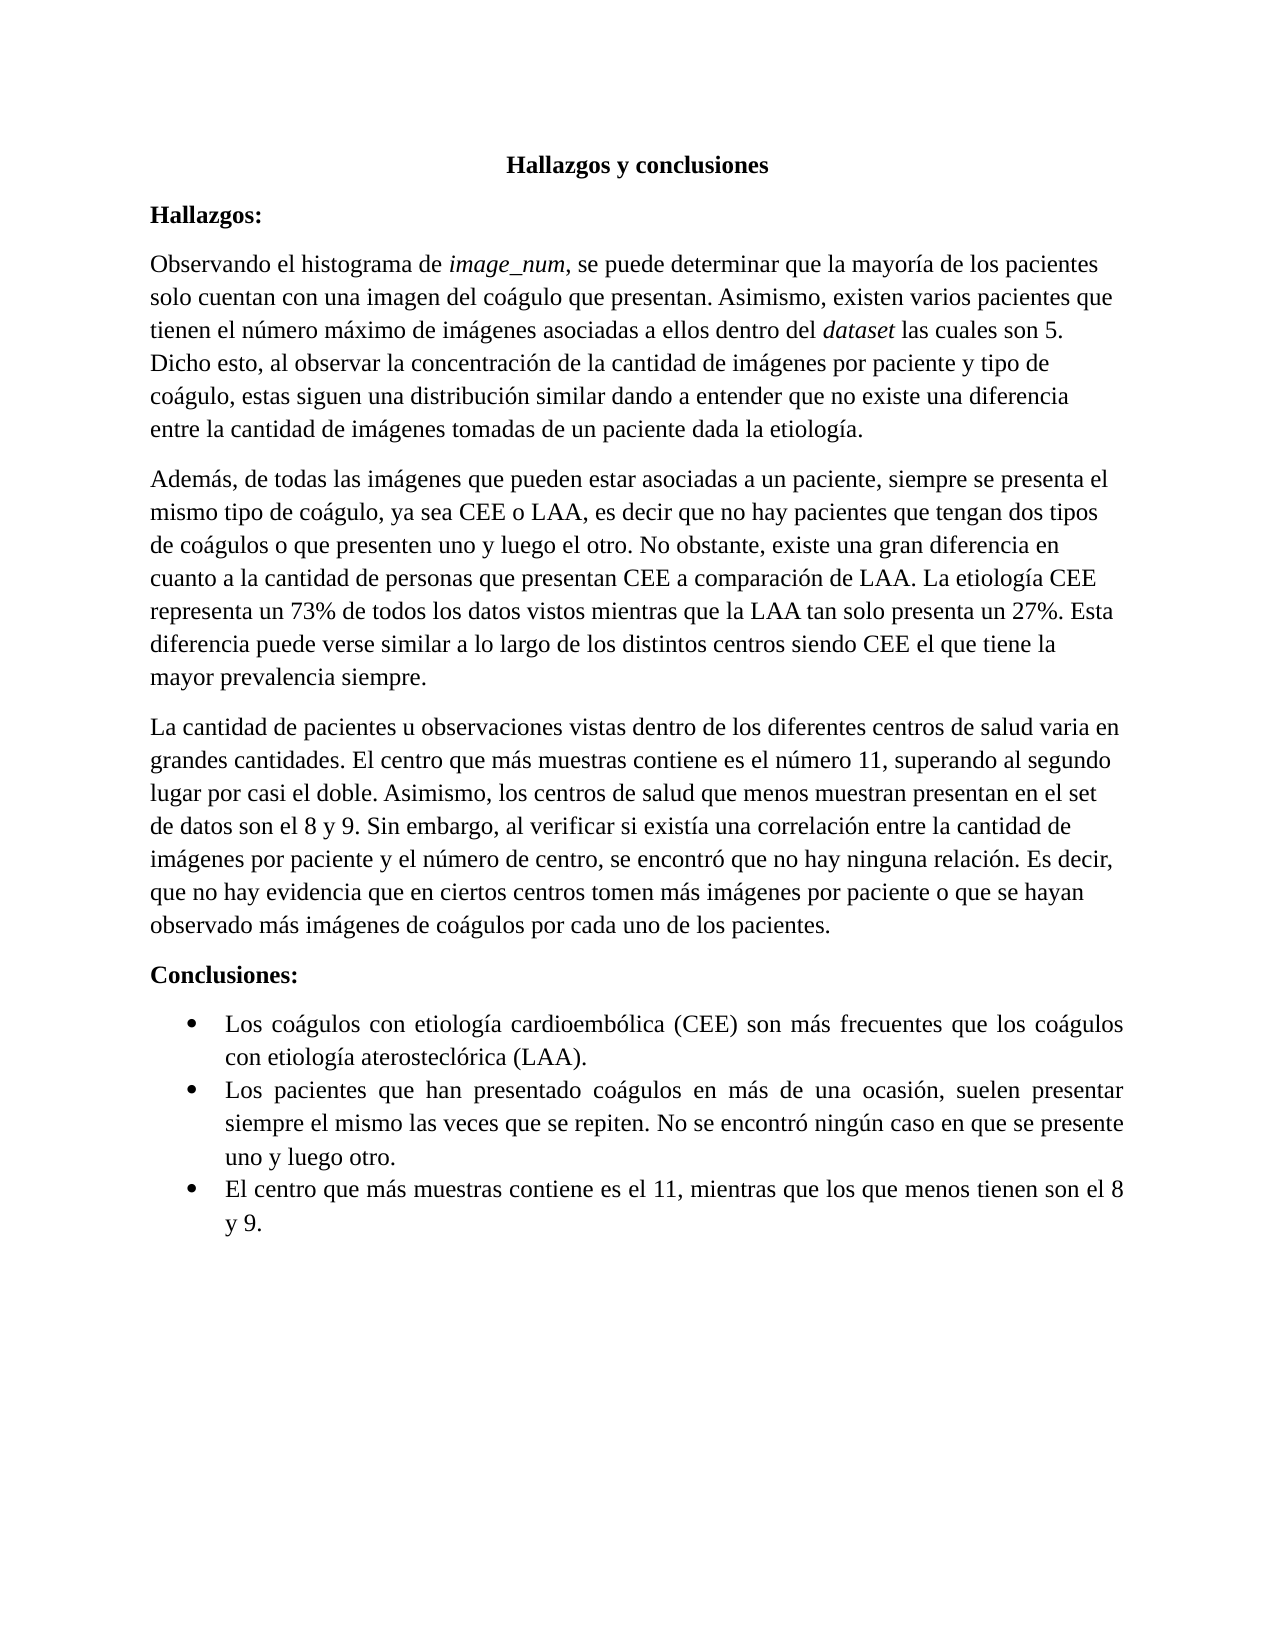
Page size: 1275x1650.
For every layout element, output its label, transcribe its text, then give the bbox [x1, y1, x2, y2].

text Conclusiones: [150, 960, 1125, 988]
text La cantidad de pacientes u observaciones vistas dentro de los diferentes centros de salud varia en grandes cantidades. El centro que más muestras contiene es el número 11, superando al segundo lugar por casi el doble. Asimismo, los centros de salud que menos muestran presentan en el set de datos son el 8 y 9. Sin embargo, al verificar si existía una correlación entre la cantidad de imágenes por paciente y el número de centro, se encontró que no hay ninguna relación. Es decir, que no hay evidencia que en ciertos centros tomen más imágenes por paciente o que se hayan observado más imágenes de coágulos por cada uno de los pacientes. [150, 712, 1125, 939]
list El centro que más muestras contiene es el 11, mientras que los que menos tienen son el 8 y 9. [187, 1174, 1125, 1236]
text Hallazgos: [150, 200, 1125, 228]
list Los pacientes que han presentado coágulos en más de una ocasión, suelen presentar siempre el mismo las veces que se repiten. No se encontró ningún caso en que se presente uno y luego otro. [187, 1076, 1125, 1170]
text Observando el histograma de image_num, se puede determinar que la mayoría de los pacientes solo cuentan con una imagen del coágulo que presentan. Asimismo, existen varios pacientes que tienen el número máximo de imágenes asociadas a ellos dentro del dataset las cuales son 5. Dicho esto, al observar la concentración de la cantidad de imágenes por paciente y tipo de coágulo, estas siguen una distribución similar dando a entender que no existe una diferencia entre la cantidad de imágenes tomadas de un paciente dada la etiología. [150, 249, 1125, 443]
text Además, de todas las imágenes que pueden estar asociadas a un paciente, siempre se presenta el mismo tipo de coágulo, ya sea CEE o LAA, es decir que no hay pacientes que tengan dos tipos de coágulos o que presenten uno y luego el otro. No obstante, existe una gran diferencia en cuanto a la cantidad de personas que presentan CEE a comparación de LAA. La etiología CEE representa un 73% de todos los datos vistos mientras que la LAA tan solo presenta un 27%. Esta diferencia puede verse similar a lo largo de los distintos centros siendo CEE el que tiene la mayor prevalencia siempre. [150, 464, 1125, 691]
text Hallazgos y conclusiones [150, 150, 1125, 179]
list Los coágulos con etiología cardioembólica (CEE) son más frecuentes que los coágulos con etiología aterosteclórica (LAA). [187, 1009, 1125, 1071]
